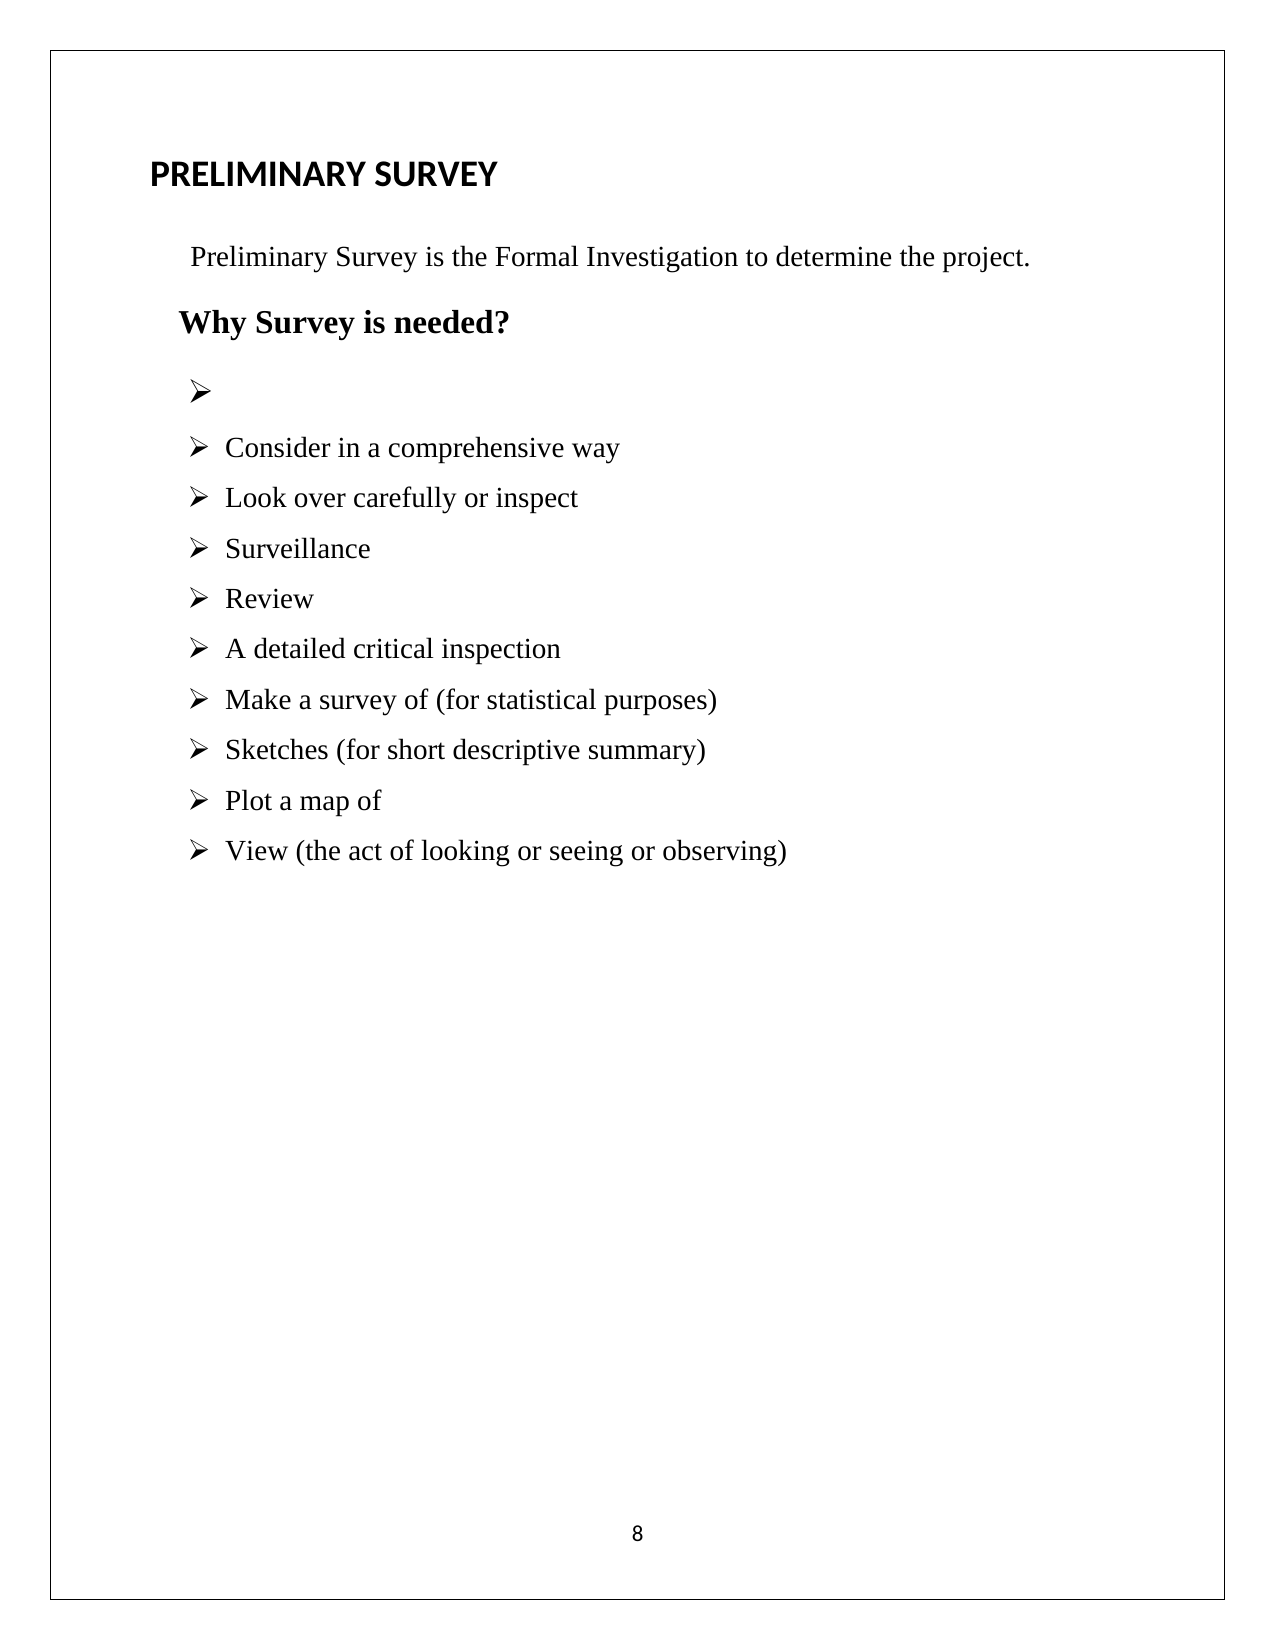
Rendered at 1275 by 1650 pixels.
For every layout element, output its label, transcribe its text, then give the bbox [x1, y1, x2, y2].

list Plot a map of [187, 783, 1132, 816]
list Make a survey of (for statistical purposes) [187, 682, 1132, 716]
list A detailed critical inspection [187, 632, 1132, 665]
list Sketches (for short descriptive summary) [187, 732, 1132, 766]
list Look over carefully or inspect [187, 480, 1132, 514]
text PRELIMINARY SURVEY [150, 150, 1132, 196]
list Consider in a comprehensive way [187, 430, 1132, 463]
list View (the act of looking or seeing or observing) [187, 833, 1132, 867]
list Review [187, 581, 1132, 615]
text Preliminary Survey is the Formal Investigation to determine the project. [150, 239, 1132, 273]
text Why Survey is needed? [150, 302, 1132, 341]
list Surveillance [187, 531, 1132, 564]
